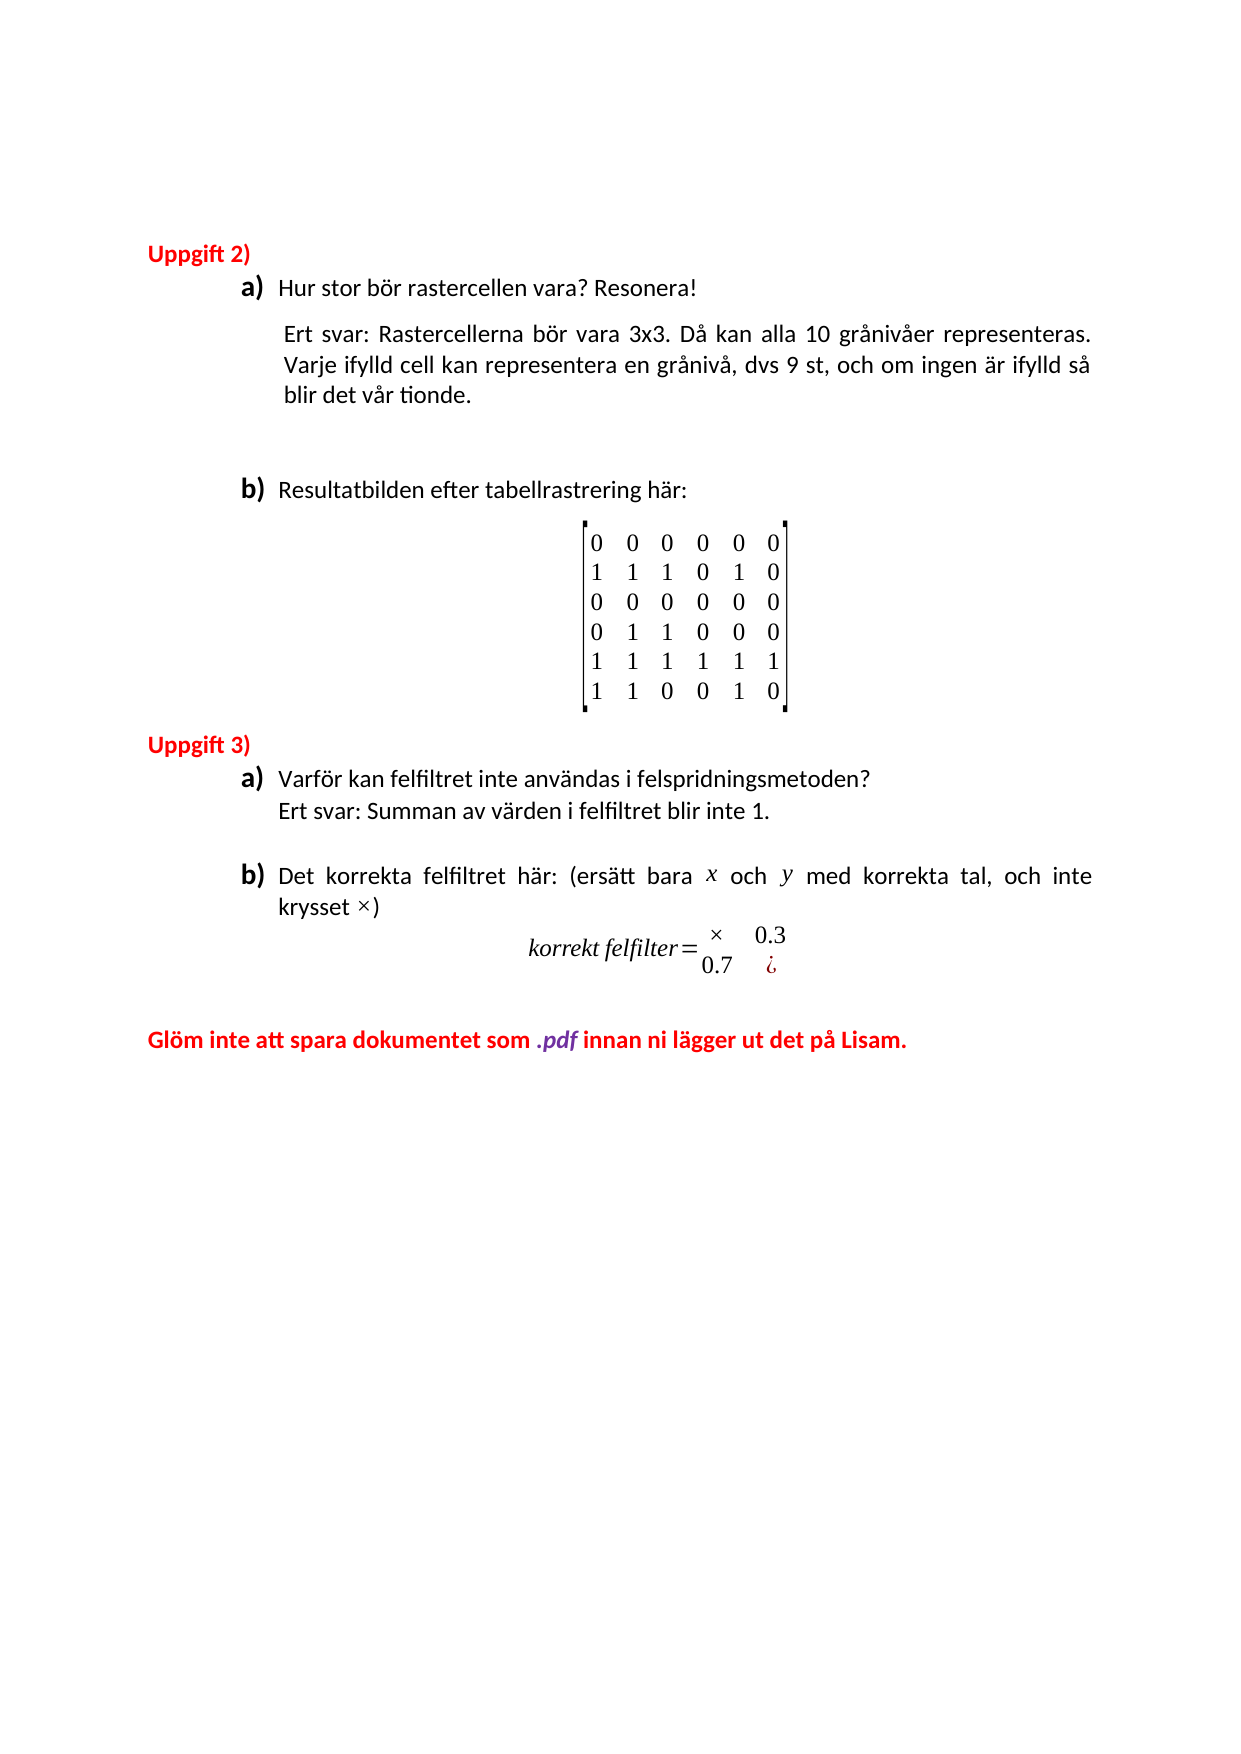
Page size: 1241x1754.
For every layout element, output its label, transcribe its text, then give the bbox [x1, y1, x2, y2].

text Uppgift 2) [148, 238, 1093, 268]
list Det korrekta felfiltret här: (ersätt bara och med korrekta tal, och inte krysset ) [241, 856, 1093, 922]
text Ert svar: Rastercellerna bör vara 3x3. Då kan alla 10 grånivåer representeras. Varje ifylld cell kan representera en grånivå, dvs 9 st, och om ingen är ifylld så blir det vår tionde. [283, 318, 1093, 410]
text Uppgift 3) [148, 729, 1093, 759]
list Ert svar: Summan av värden i felfiltret blir inte 1. [278, 795, 1093, 825]
text Glöm inte att spara dokumentet som .pdf innan ni lägger ut det på Lisam. [148, 1024, 1093, 1055]
list Hur stor bör rastercellen vara? Resonera! [241, 268, 1093, 304]
list Varför kan felfiltret inte användas i felspridningsmetoden? [241, 759, 1093, 795]
list Resultatbilden efter tabellrastrering här: [241, 470, 1093, 505]
